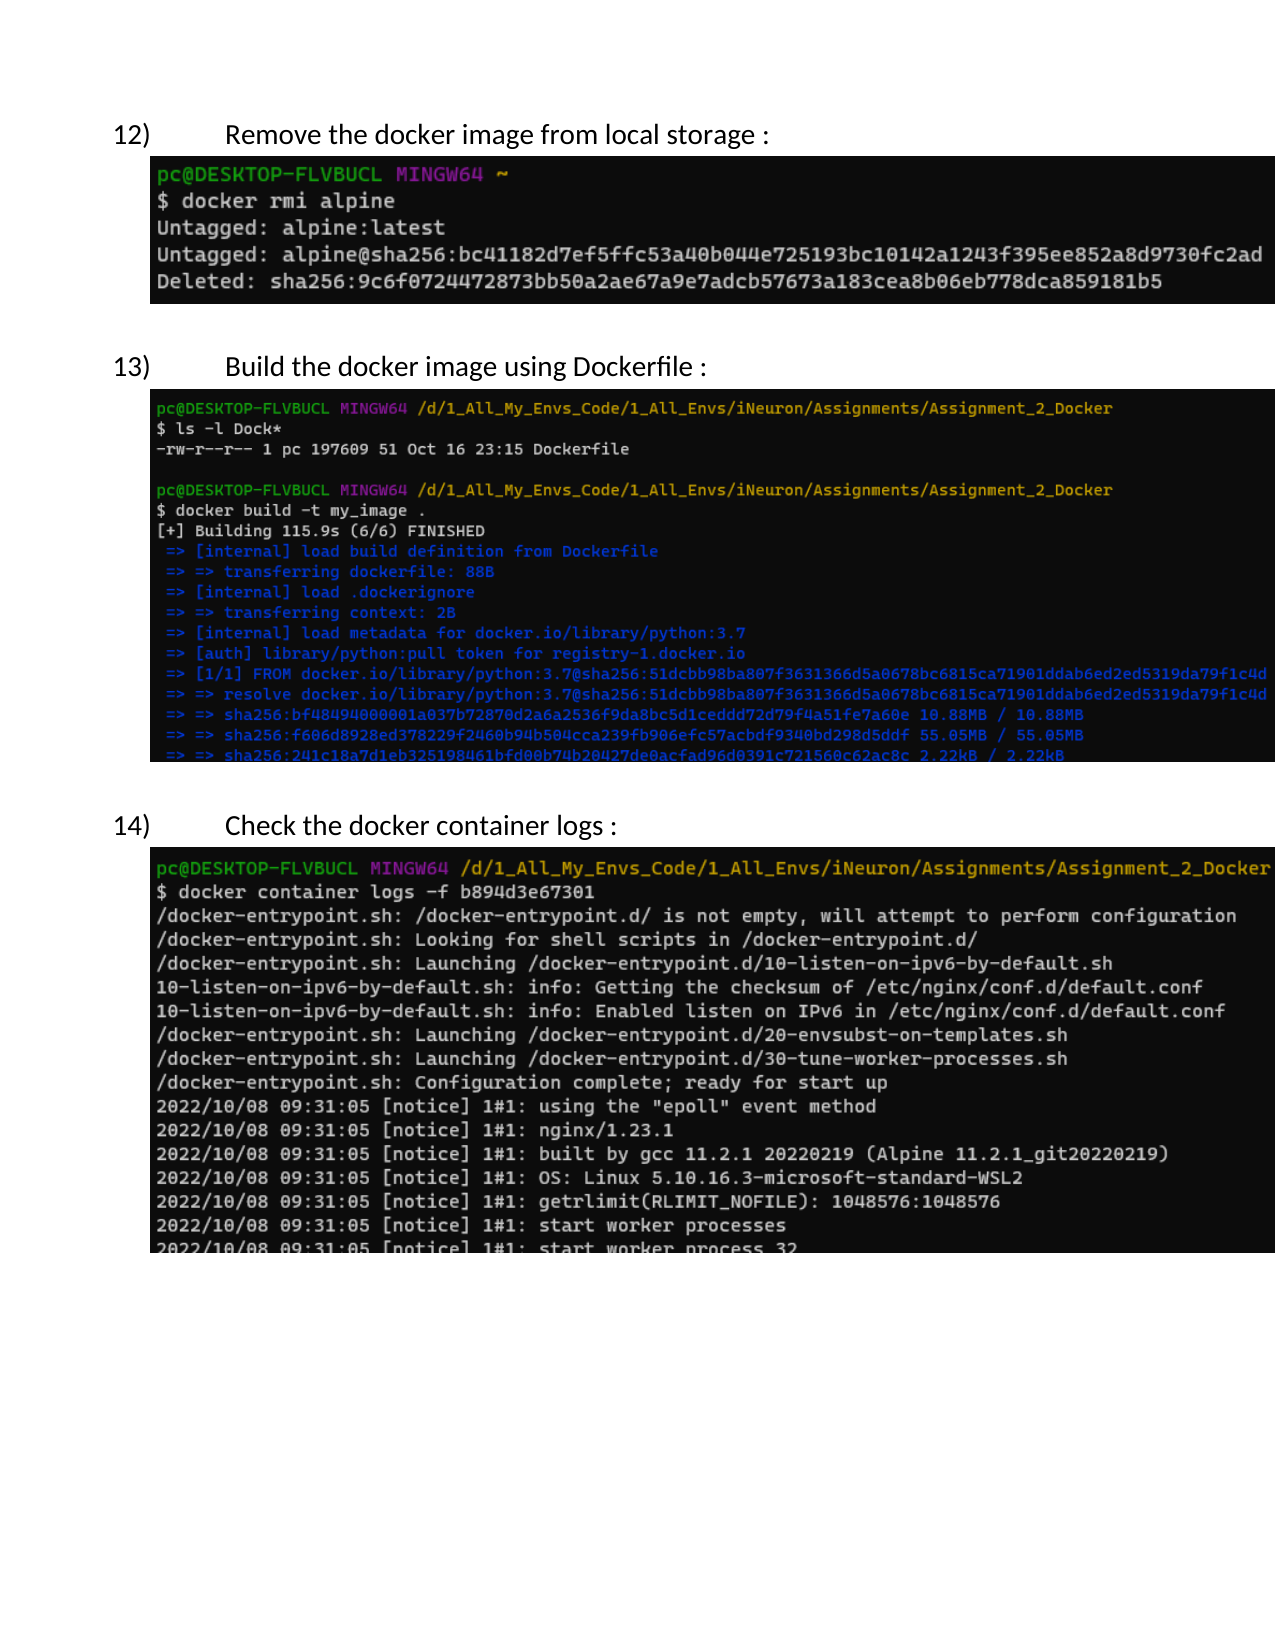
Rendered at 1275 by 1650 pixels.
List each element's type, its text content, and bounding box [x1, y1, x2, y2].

list Build the docker image using Dockerfile : [112, 348, 1200, 384]
list Remove the docker image from local storage : [112, 116, 1200, 152]
picture [150, 156, 1275, 304]
picture [150, 847, 1275, 1253]
picture [150, 389, 1275, 762]
list Check the docker container logs : [112, 807, 1200, 842]
